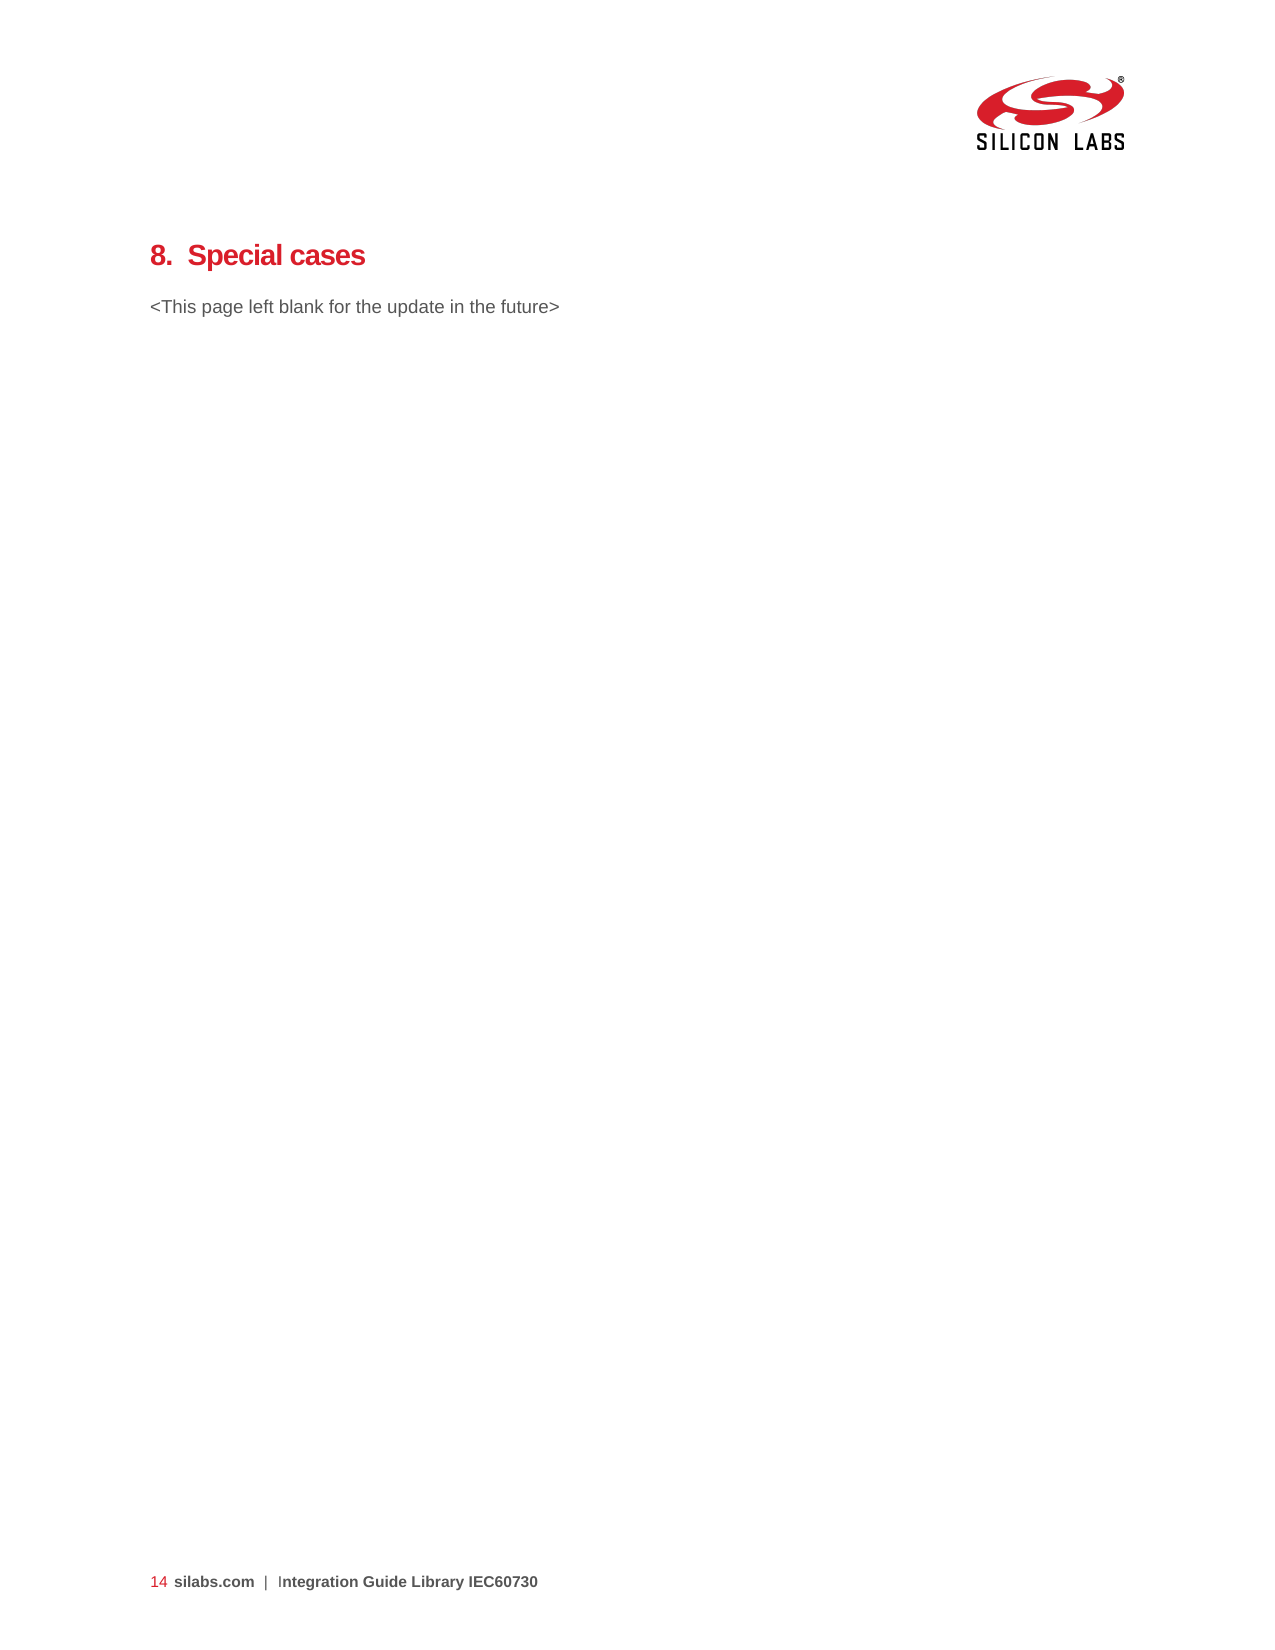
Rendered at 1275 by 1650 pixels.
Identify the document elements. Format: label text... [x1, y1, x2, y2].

subtitle Special cases [150, 237, 1125, 271]
picture [976, 76, 1125, 151]
text <This page left blank for the update in the future> [150, 296, 1125, 318]
